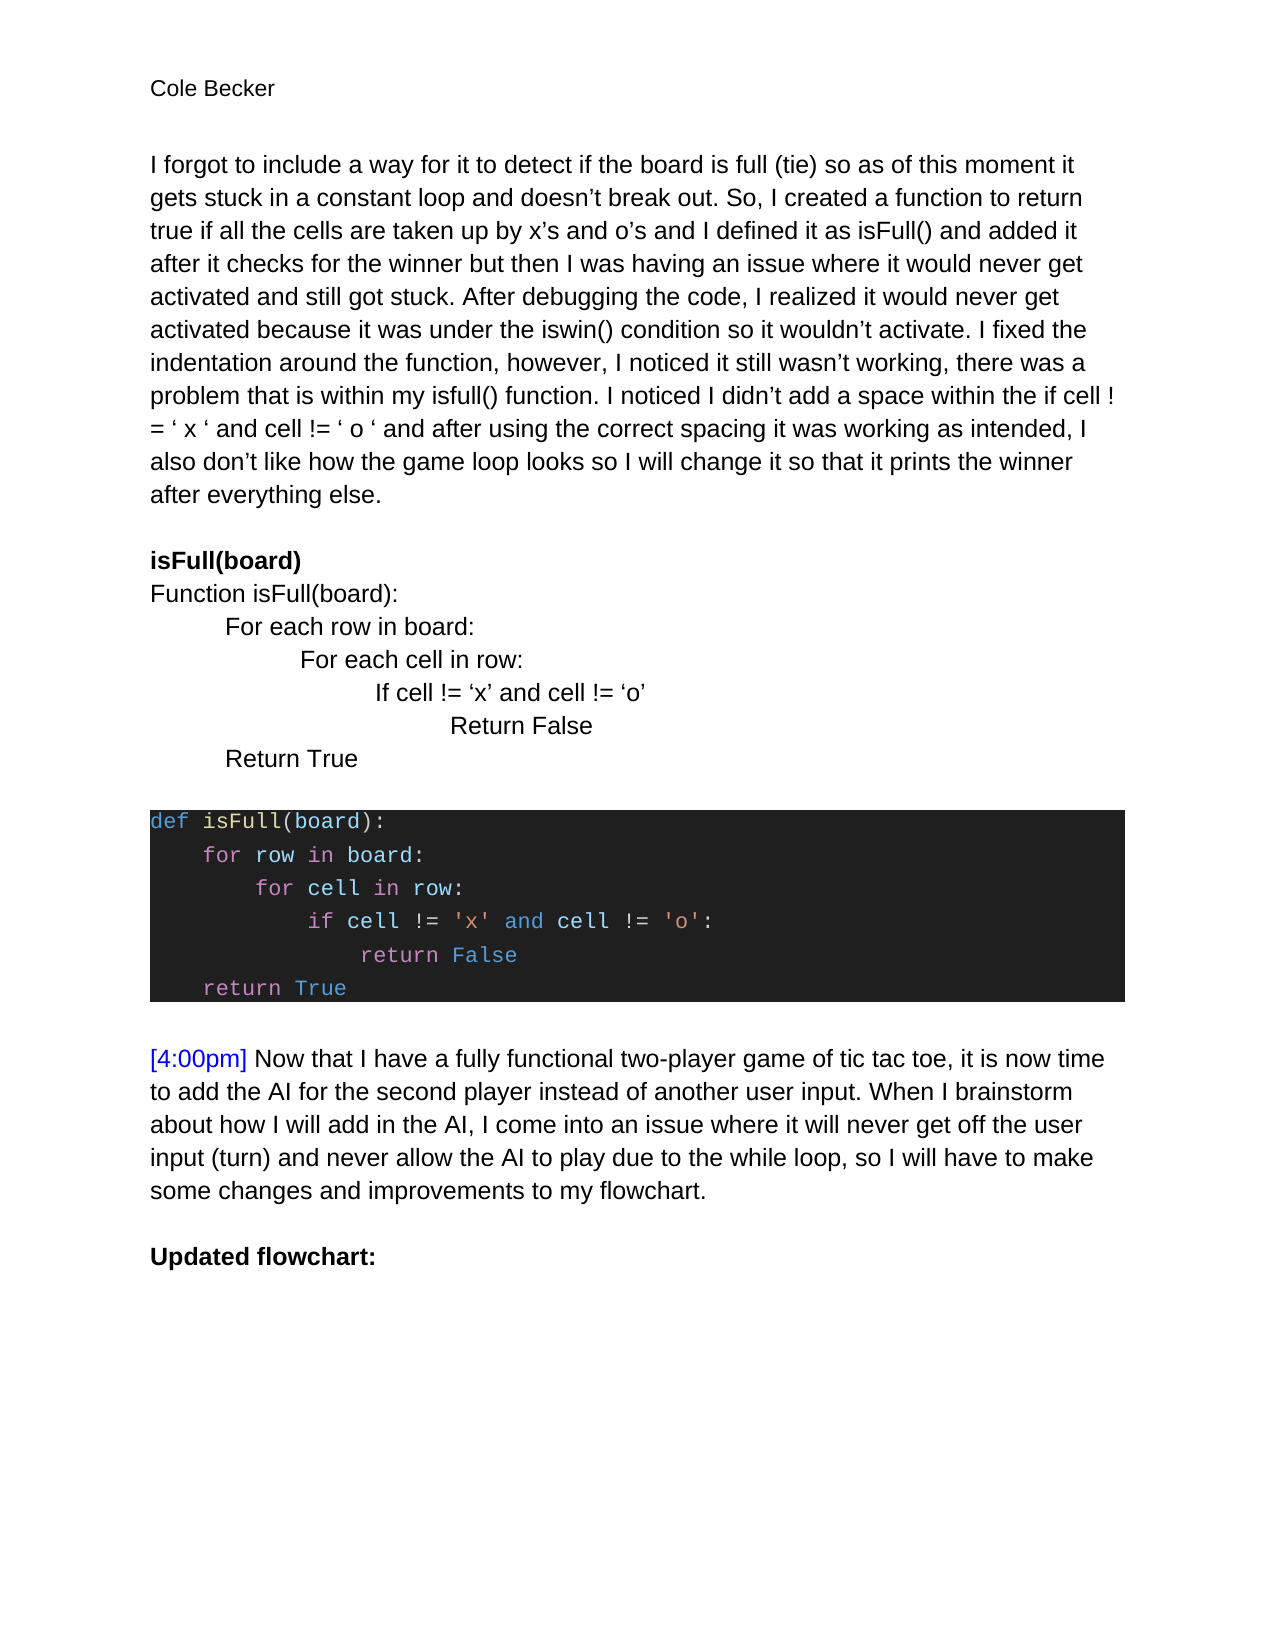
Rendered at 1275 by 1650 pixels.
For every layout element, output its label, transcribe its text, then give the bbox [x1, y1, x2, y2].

text [4:00pm] Now that I have a fully functional two-player game of tic tac toe, it is now time to add the AI for the second player instead of another user input. When I brainstorm about how I will add in the AI, I come into an issue where it will never get off the user input (turn) and never allow the AI to play due to the while loop, so I will have to make some changes and improvements to my flowchart. [150, 1044, 1125, 1205]
text return True [150, 978, 1125, 1002]
text isFull(board) [150, 546, 1125, 575]
text If cell != ‘x’ and cell != ‘o’ [225, 678, 1125, 707]
text Return True [150, 744, 1125, 773]
text For each cell in row: [225, 645, 1125, 674]
text Updated flowchart: [150, 1242, 1125, 1271]
text for cell in row: [150, 877, 1125, 902]
text For each row in board: [225, 612, 1125, 641]
text Function isFull(board): [150, 579, 1125, 608]
text for row in board: [150, 844, 1125, 869]
text Return False [225, 711, 1125, 740]
text I forgot to include a way for it to detect if the board is full (tie) so as of this moment it gets stuck in a constant loop and doesn’t break out. So, I created a function to return true if all the cells are taken up by x’s and o’s and I defined it as isFull() and added it after it checks for the winner but then I was having an issue where it would never get activated and still got stuck. After debugging the code, I realized it would never get activated because it was under the iswin() condition so it wouldn’t activate. I fixed the indentation around the function, however, I noticed it still wasn’t working, there was a problem that is within my isfull() function. I noticed I didn’t add a space within the if cell != ‘ x ‘ and cell != ‘ o ‘ and after using the correct spacing it was working as intended, I also don’t like how the game loop looks so I will change it so that it prints the winner after everything else. [150, 150, 1125, 509]
text return False [150, 944, 1125, 969]
text def isFull(board): [150, 810, 1125, 835]
text if cell != 'x' and cell != 'o': [150, 911, 1125, 936]
